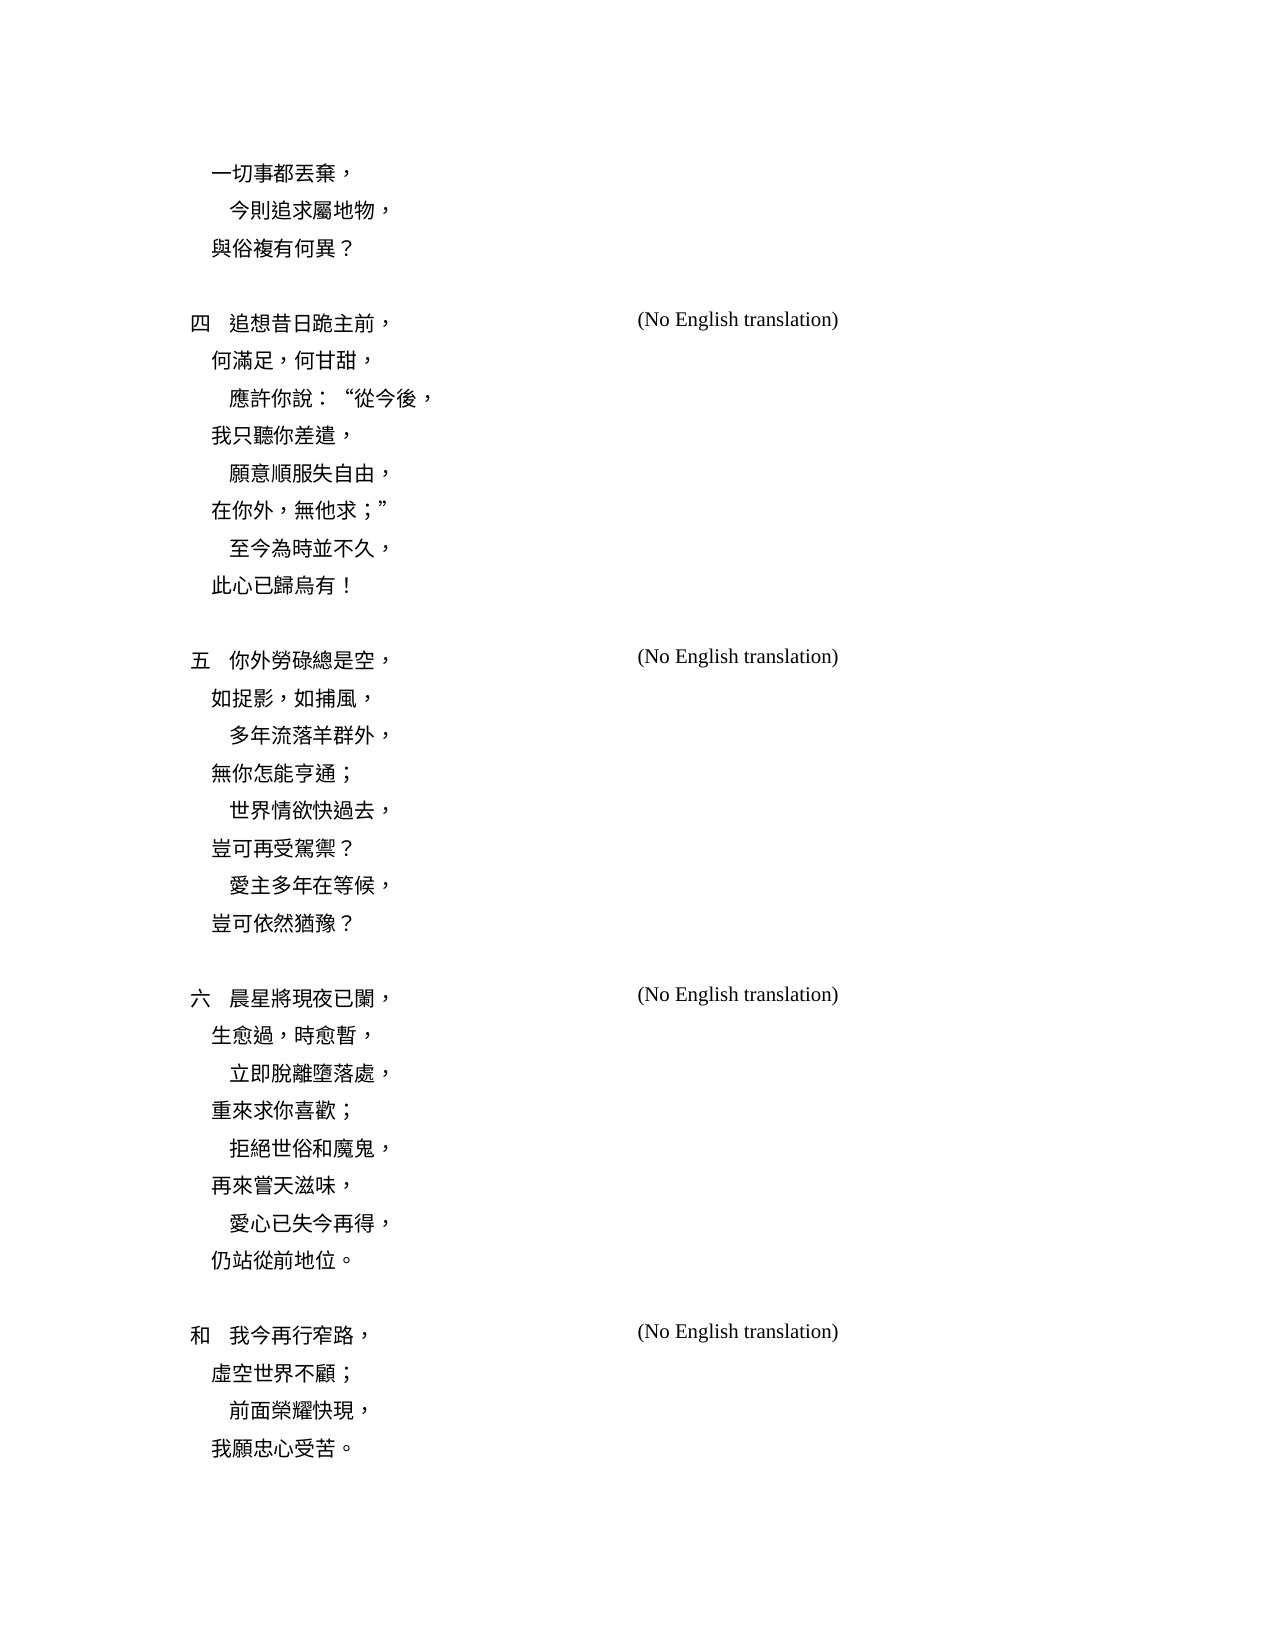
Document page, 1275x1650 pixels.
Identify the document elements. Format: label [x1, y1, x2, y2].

table_header [188, 150, 619, 1500]
table_header [619, 150, 1200, 1500]
